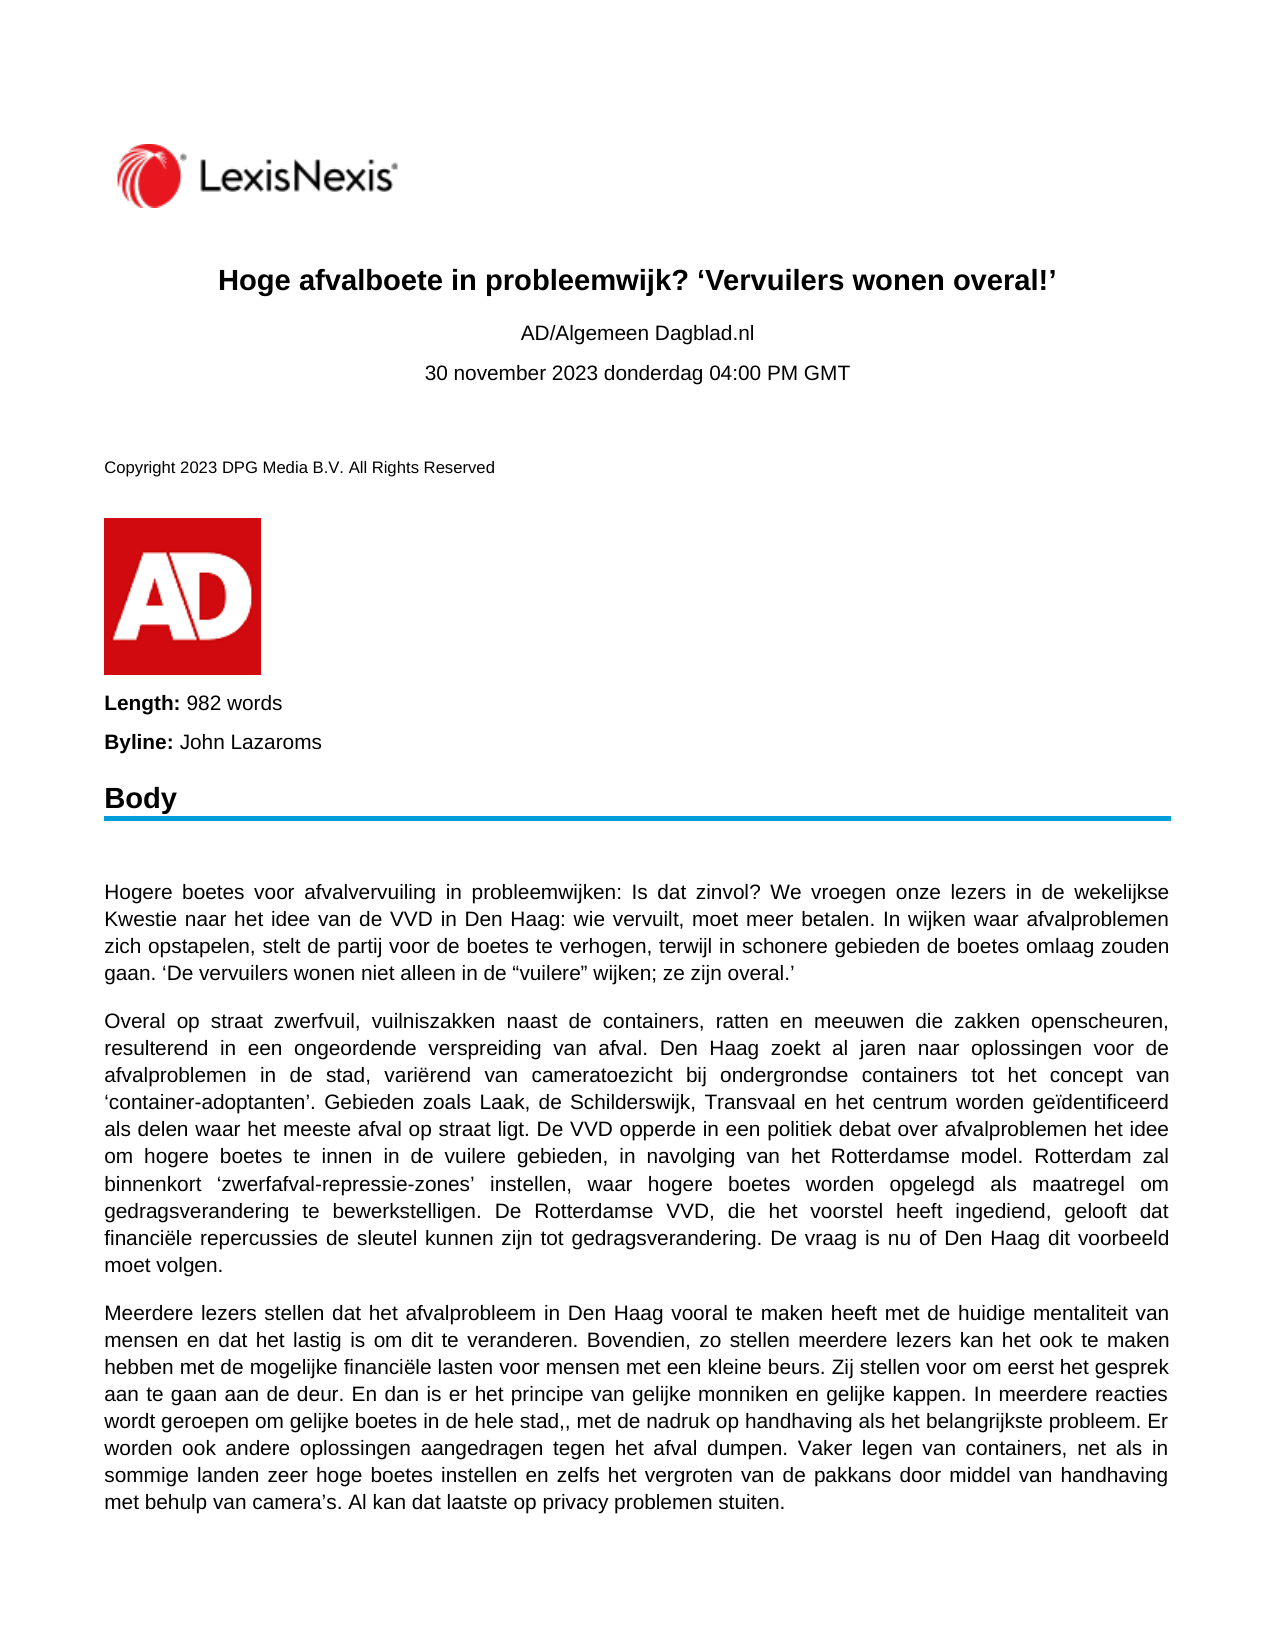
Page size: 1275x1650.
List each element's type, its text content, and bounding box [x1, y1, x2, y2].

text Hogere boetes voor afvalvervuiling in probleemwijken: Is dat zinvol? We vroegen onze lezers in de wekelijkse Kwestie naar het idee van de VVD in Den Haag: wie vervuilt, moet meer betalen. In wijken waar afvalproblemen zich opstapelen, stelt de partij voor de boetes te verhogen, terwijl in schonere gebieden de boetes omlaag zouden gaan. ‘De vervuilers wonen niet alleen in de “vuilere” wijken; ze zijn overal.’ [104, 877, 1171, 985]
text 30 november 2023 donderdag 04:00 PM GMT [104, 357, 1171, 384]
picture [104, 518, 261, 675]
subtitle Hoge afvalboete in probleemwijk? ‘Vervuilers wonen overal!’ [104, 261, 1171, 297]
text AD/Algemeen Dagblad.nl [104, 318, 1171, 345]
text Byline: John Lazaroms [104, 727, 1171, 754]
text Body [104, 779, 1171, 814]
text Overal op straat zwerfvuil, vuilniszakken naast de containers, ratten en meeuwen die zakken openscheuren, resulterend in een ongeordende verspreiding van afval. Den Haag zoekt al jaren naar oplossingen voor de afvalproblemen in de stad, variërend van cameratoezicht bij ondergrondse containers tot het concept van ‘container-adoptanten’. Gebieden zoals Laak, de Schilderswijk, Transvaal en het centrum worden geïdentificeerd als delen waar het meeste afval op straat ligt. De VVD opperde in een politiek debat over afvalproblemen het idee om hogere boetes te innen in de vuilere gebieden, in navolging van het Rotterdamse model. Rotterdam zal binnenkort ‘zwerfafval-repressie-zones’ instellen, waar hogere boetes worden opgelegd als maatregel om gedragsverandering te bewerkstelligen. De Rotterdamse VVD, die het voorstel heeft ingediend, gelooft dat financiële repercussies de sleutel kunnen zijn tot gedragsverandering. De vraag is nu of Den Haag dit voorbeeld moet volgen. [104, 1006, 1171, 1277]
text Meerdere lezers stellen dat het afvalprobleem in Den Haag vooral te maken heeft met de huidige mentaliteit van mensen en dat het lastig is om dit te veranderen. Bovendien, zo stellen meerdere lezers kan het ook te maken hebben met de mogelijke financiële lasten voor mensen met een kleine beurs. Zij stellen voor om eerst het gesprek aan te gaan aan de deur. En dan is er het principe van gelijke monniken en gelijke kappen. In meerdere reacties wordt geroepen om gelijke boetes in de hele stad,, met de nadruk op handhaving als het belangrijkste probleem. Er worden ook andere oplossingen aangedragen tegen het afval dumpen. Vaker legen van containers, net als in sommige landen zeer hoge boetes instellen en zelfs het vergroten van de pakkans door middel van handhaving met behulp van camera’s. Al kan dat laatste op privacy problemen stuiten. [104, 1297, 1171, 1514]
text Length: 982 words [104, 687, 1171, 714]
picture [104, 144, 412, 208]
text Copyright 2023 DPG Media B.V. All Rights Reserved [104, 426, 1171, 477]
